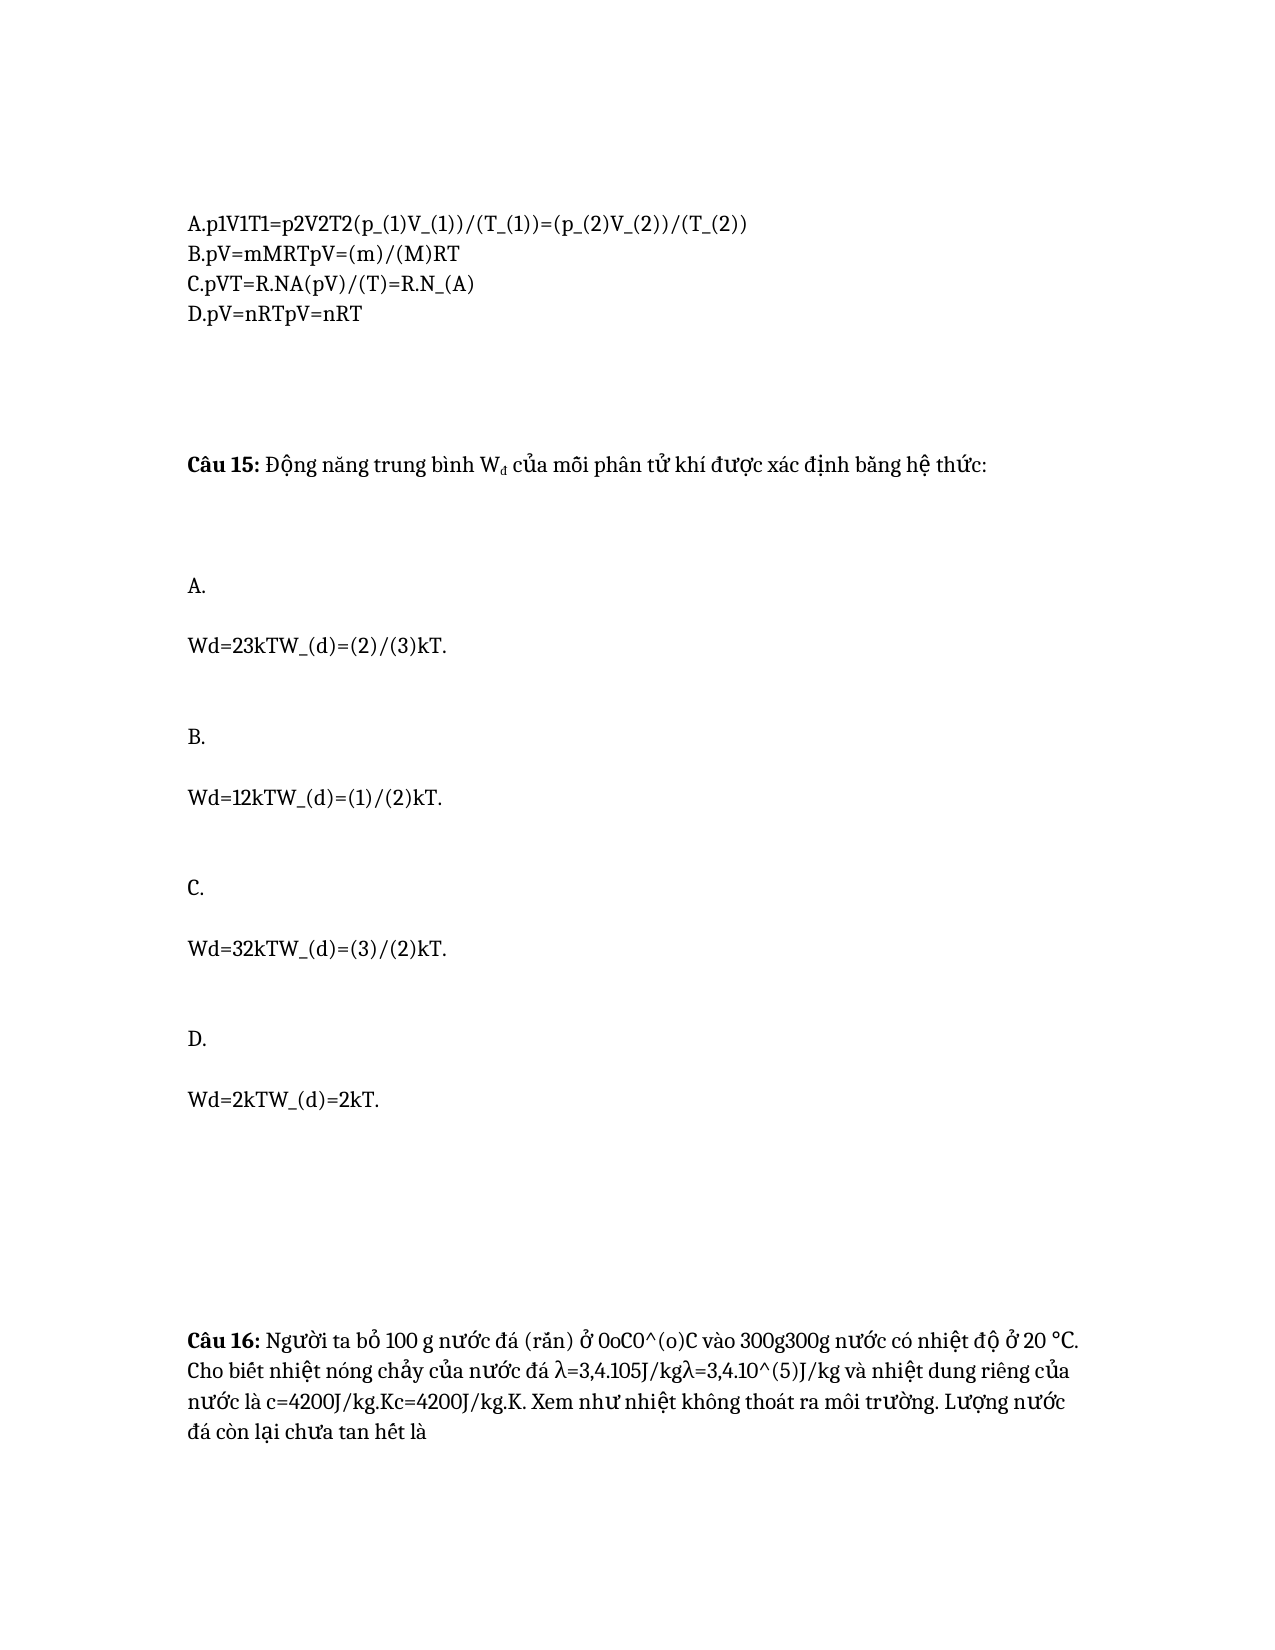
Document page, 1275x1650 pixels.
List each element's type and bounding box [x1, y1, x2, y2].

text [187, 150, 1087, 1475]
